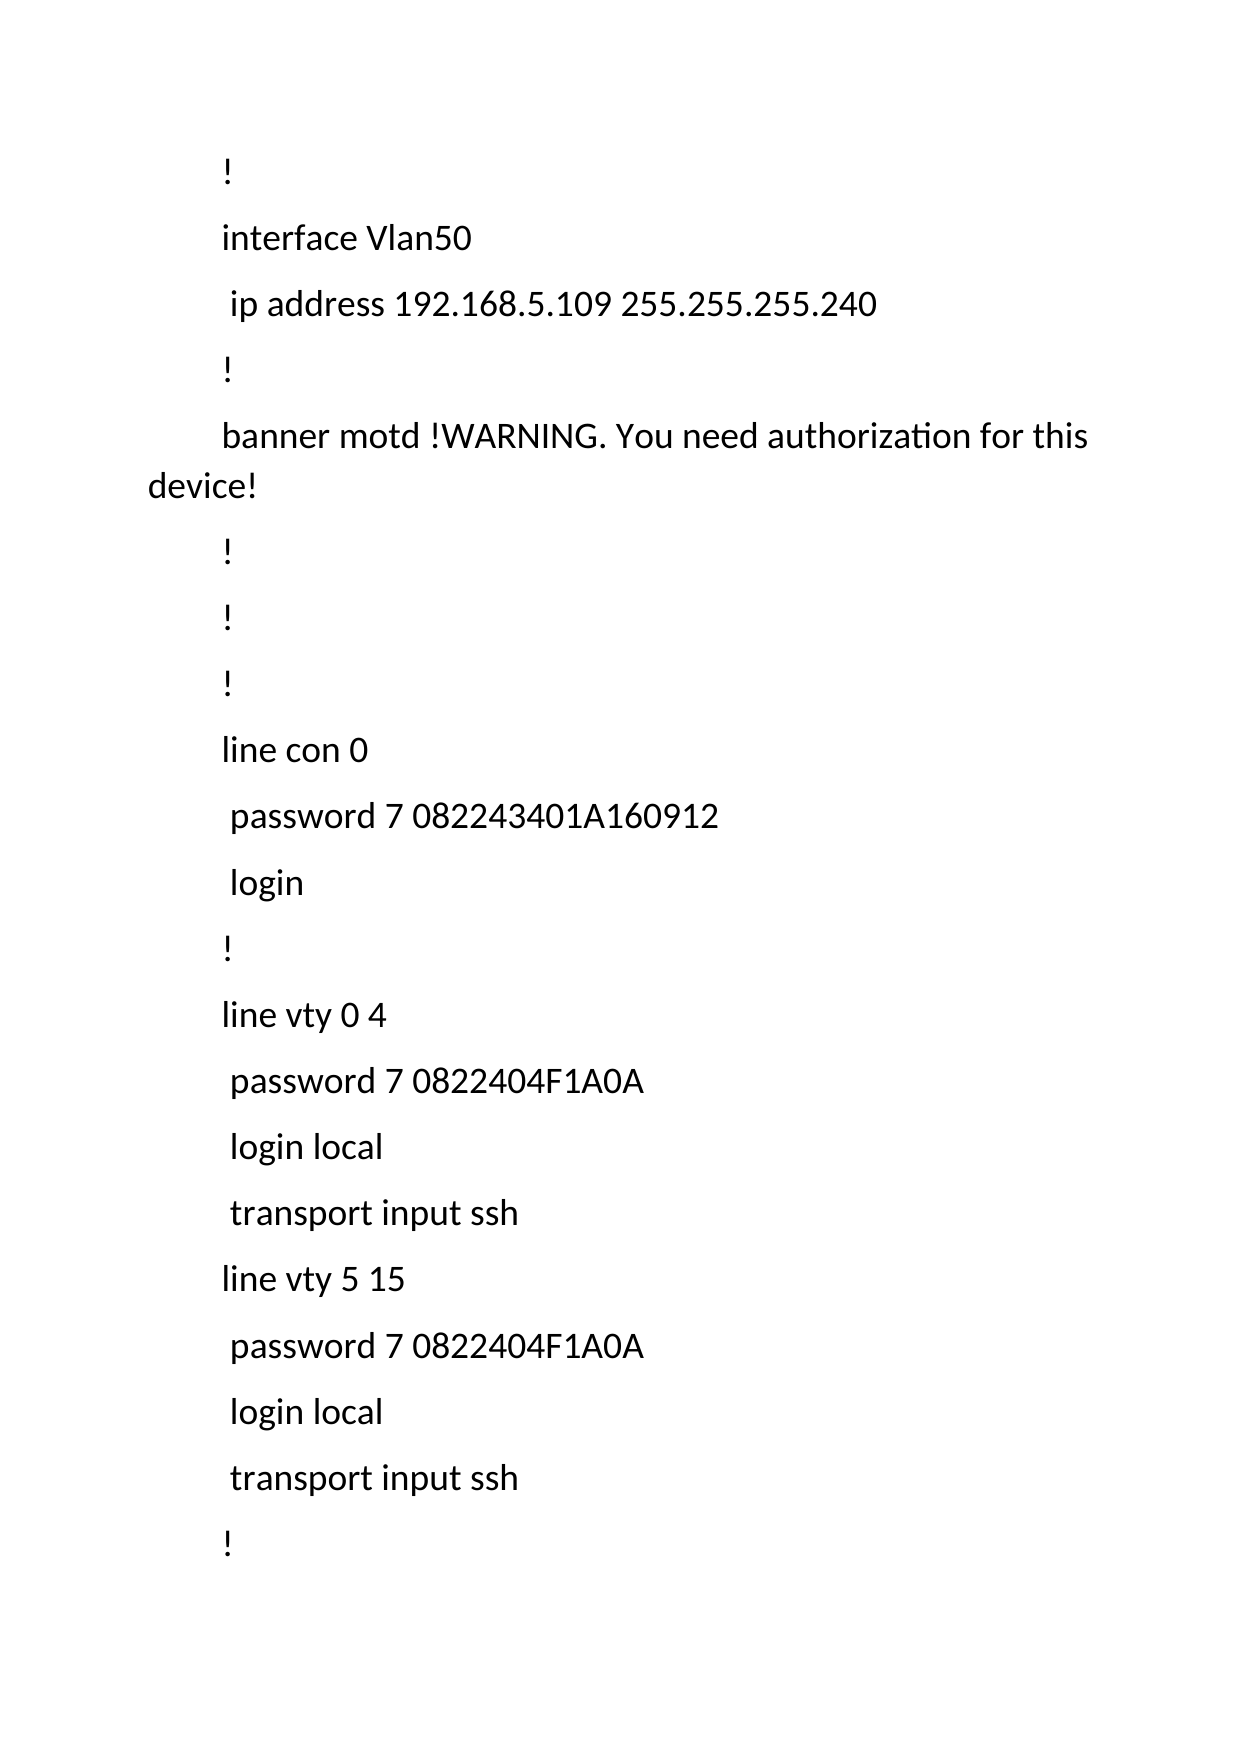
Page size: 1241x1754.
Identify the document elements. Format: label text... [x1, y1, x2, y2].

text ! [148, 528, 1093, 574]
text login [148, 858, 1093, 904]
text ! [148, 148, 1093, 193]
text ! [148, 346, 1093, 392]
text login local [148, 1388, 1093, 1433]
text banner motd !WARNING. You need authorization for this device! [148, 412, 1093, 507]
text login local [148, 1123, 1093, 1169]
text line vty 5 15 [148, 1255, 1093, 1301]
text transport input ssh [148, 1454, 1093, 1500]
text ip address 192.168.5.109 255.255.255.240 [148, 280, 1093, 326]
text password 7 082243401A160912 [148, 792, 1093, 838]
text ! [148, 925, 1093, 971]
text interface Vlan50 [148, 214, 1093, 259]
text line con 0 [148, 726, 1093, 772]
text transport input ssh [148, 1189, 1093, 1235]
text ! [148, 1520, 1093, 1566]
text ! [148, 660, 1093, 706]
text password 7 0822404F1A0A [148, 1322, 1093, 1367]
text password 7 0822404F1A0A [148, 1057, 1093, 1103]
text ! [148, 594, 1093, 640]
text line vty 0 4 [148, 991, 1093, 1037]
